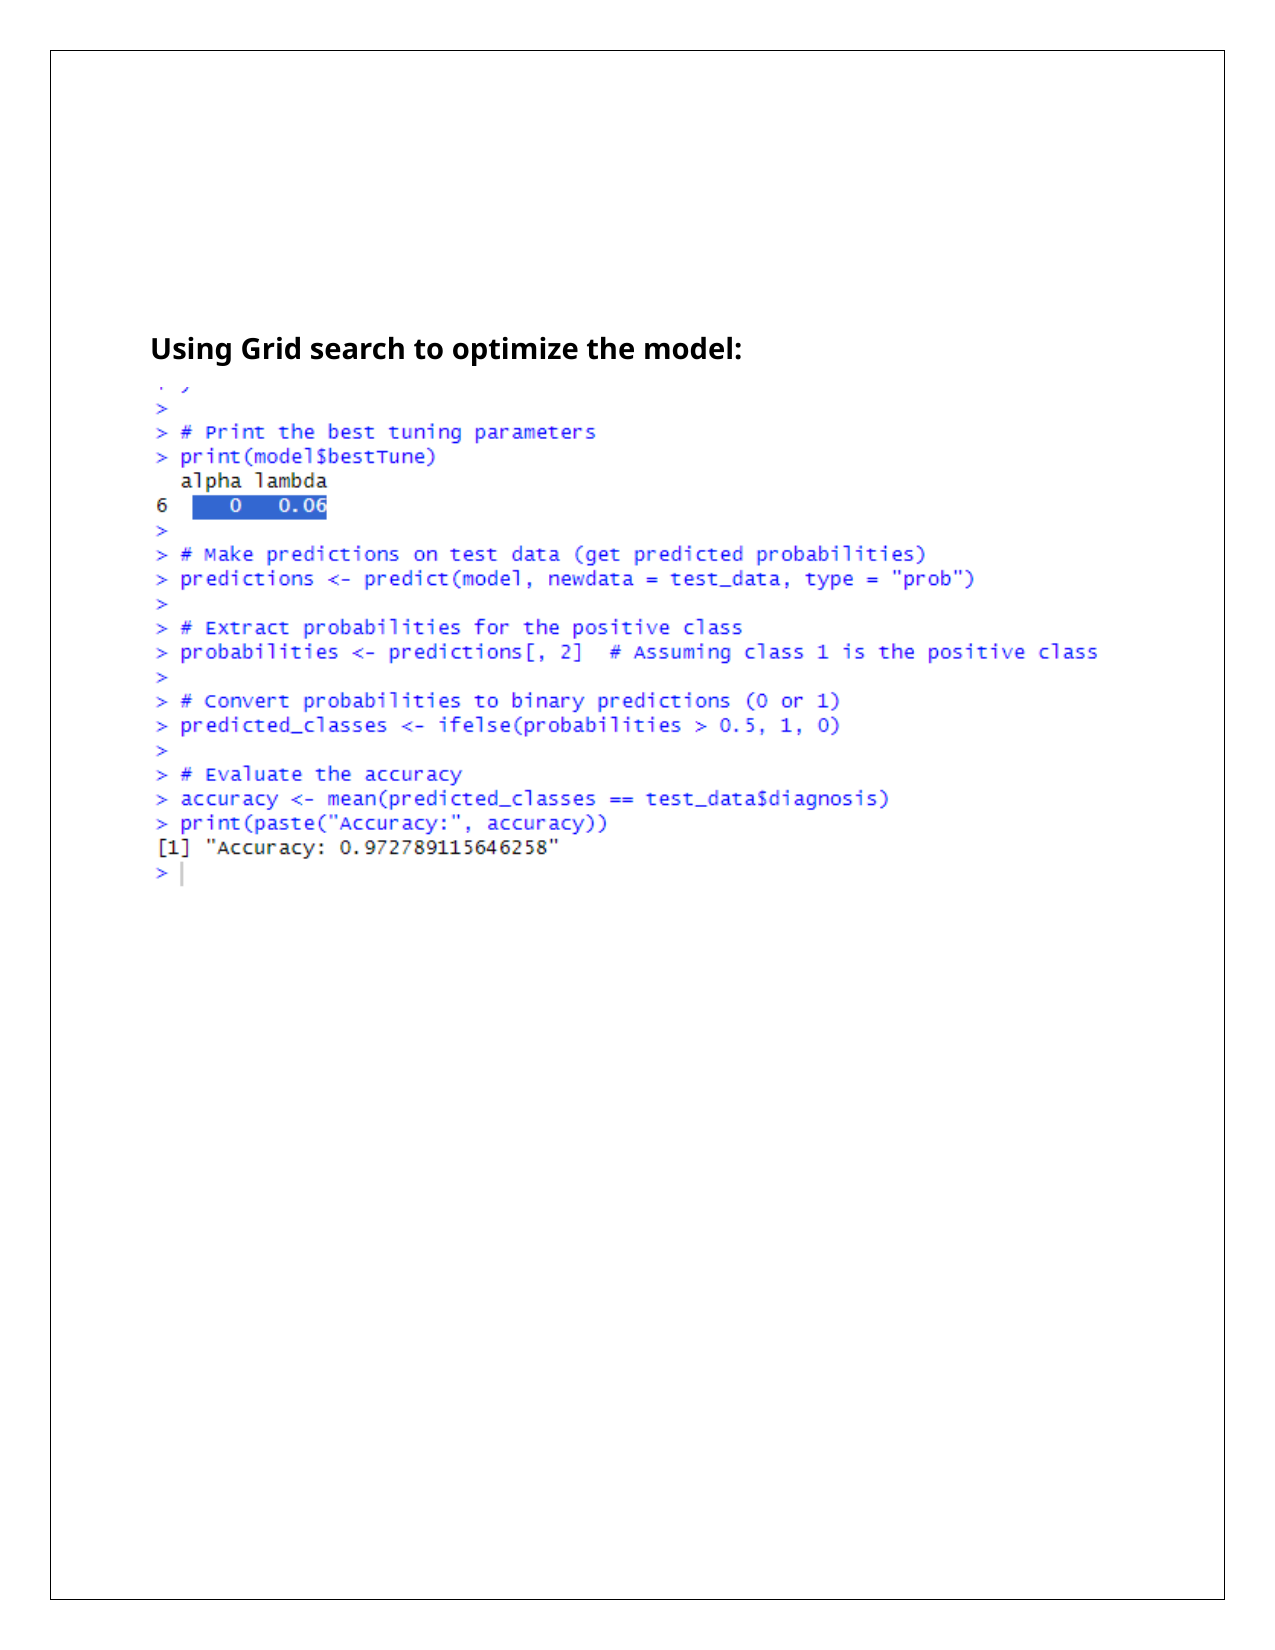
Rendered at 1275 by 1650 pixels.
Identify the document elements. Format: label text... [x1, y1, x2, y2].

text Using Grid search to optimize the model: [150, 328, 1125, 368]
picture [150, 387, 1125, 891]
